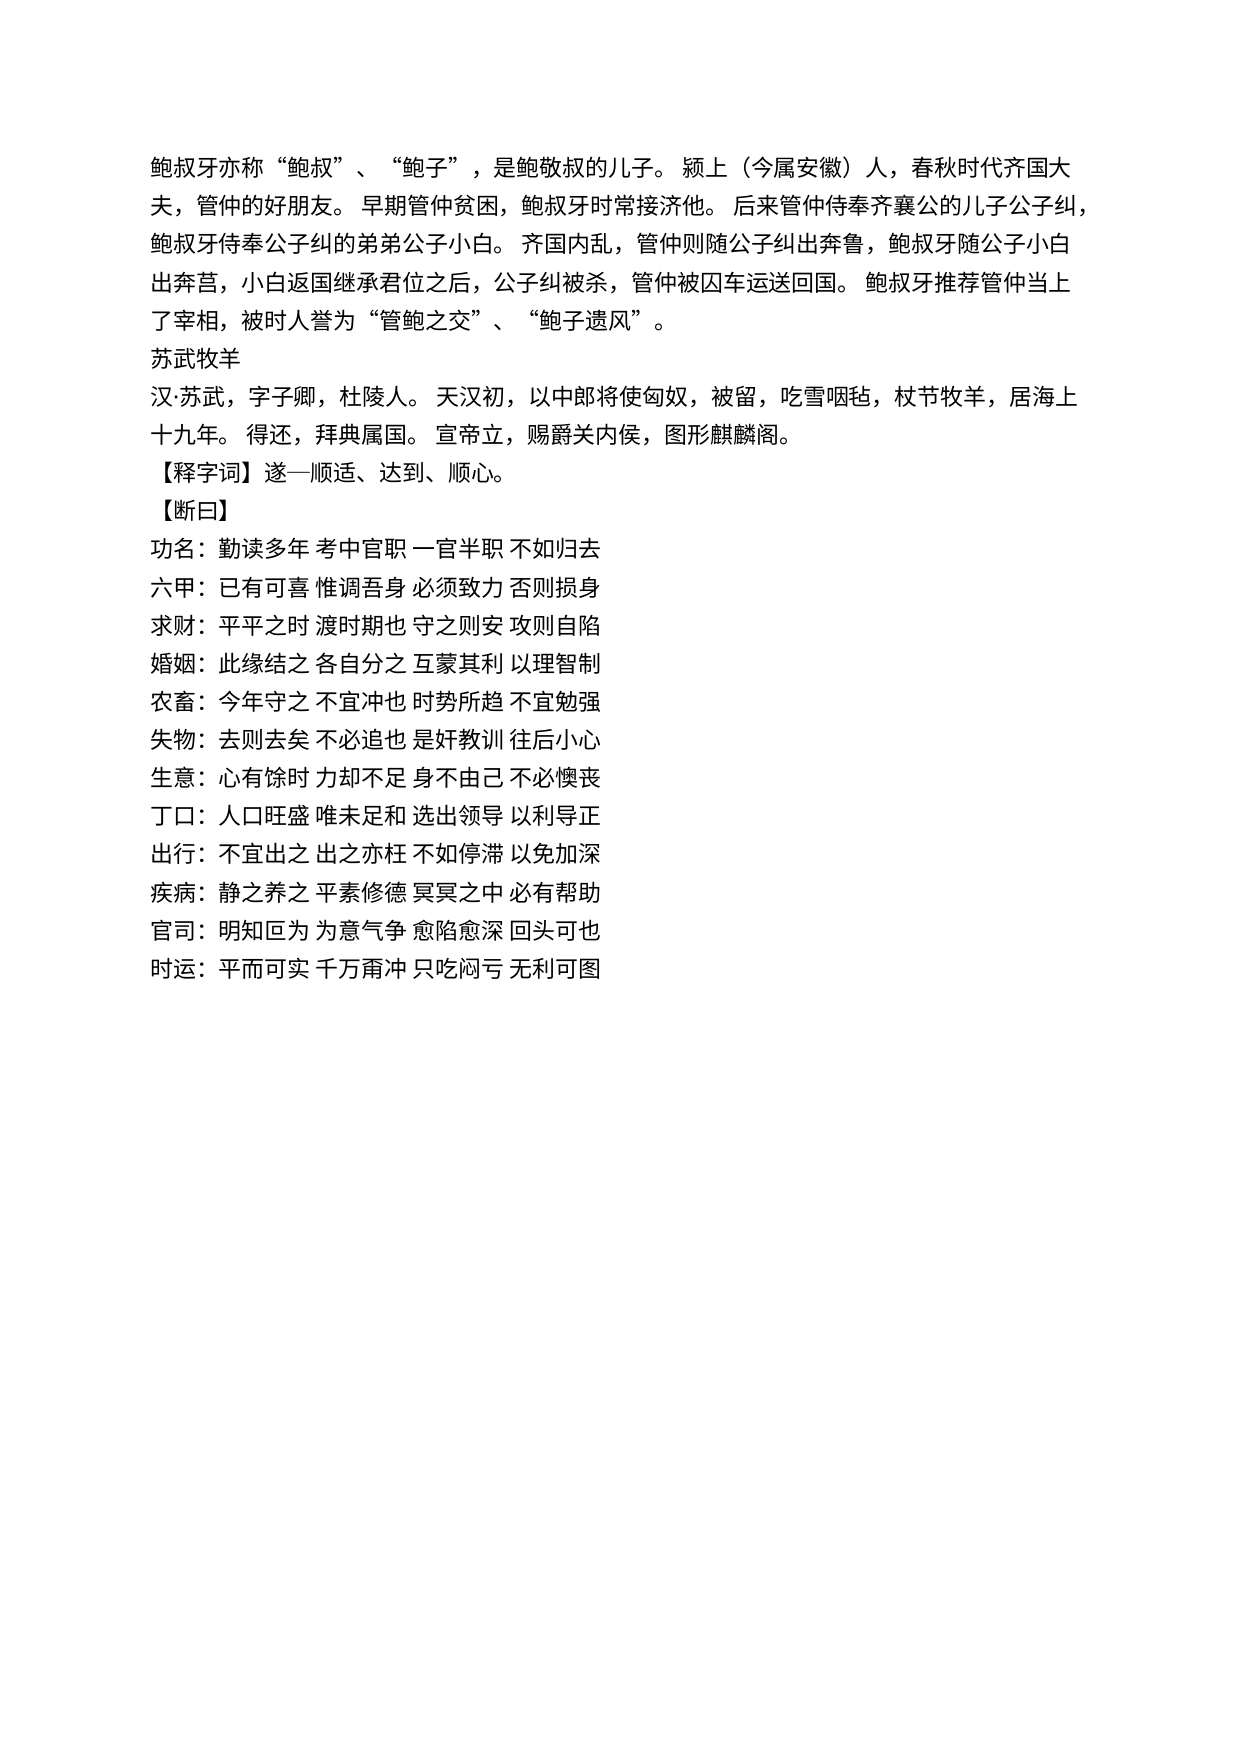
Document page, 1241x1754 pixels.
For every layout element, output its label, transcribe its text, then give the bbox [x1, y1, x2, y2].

text 功名：勤读多年 考中官职 一官半职 不如归去 [150, 531, 1090, 564]
text 求财：平平之时 渡时期也 守之则安 攻则自陷 [150, 608, 1090, 641]
text 苏武牧羊 [150, 341, 1090, 374]
text 丁口：人口旺盛 唯未足和 选出领导 以利导正 [150, 798, 1090, 831]
text 失物：去则去矣 不必追也 是奸教训 往后小心 [150, 722, 1090, 755]
text 疾病：静之养之 平素修德 冥冥之中 必有帮助 [150, 874, 1090, 908]
text 生意：心有馀时 力却不足 身不由己 不必懊丧 [150, 760, 1090, 793]
text 时运：平而可实 千万甭冲 只吃闷亏 无利可图 [150, 951, 1090, 984]
text 婚姻：此缘结之 各自分之 互蒙其利 以理智制 [150, 646, 1090, 679]
text 【断曰】 [150, 493, 1090, 526]
text 鲍叔牙亦称“鲍叔”、“鲍子”，是鲍敬叔的儿子。 颍上（今属安徽）人，春秋时代齐国大夫，管仲的好朋友。 早期管仲贫困，鲍叔牙时常接济他。 后来管仲侍奉齐襄公的儿子公子纠，鲍叔牙侍奉公子纠的弟弟公子小白。 齐国内乱，管仲则随公子纠出奔鲁，鲍叔牙随公子小白出奔莒，小白返国继承君位之后，公子纠被杀，管仲被囚车运送回国。 鲍叔牙推荐管仲当上了宰相，被时人誉为“管鲍之交”、“鲍子遗风”。 [150, 150, 1090, 336]
text 六甲：已有可喜 惟调吾身 必须致力 否则损身 [150, 569, 1090, 603]
text 汉·苏武，字子卿，杜陵人。 天汉初，以中郎将使匈奴，被留，吃雪咽毡，杖节牧羊，居海上十九年。 得还，拜典属国。 宣帝立，赐爵关内侯，图形麒麟阁。 [150, 379, 1090, 450]
text 出行：不宜出之 出之亦枉 不如停滞 以免加深 [150, 836, 1090, 869]
text 农畜：今年守之 不宜冲也 时势所趋 不宜勉强 [150, 684, 1090, 717]
text 官司：明知叵为 为意气争 愈陷愈深 回头可也 [150, 913, 1090, 946]
text 【释字词】遂─顺适、达到、顺心。 [150, 455, 1090, 488]
